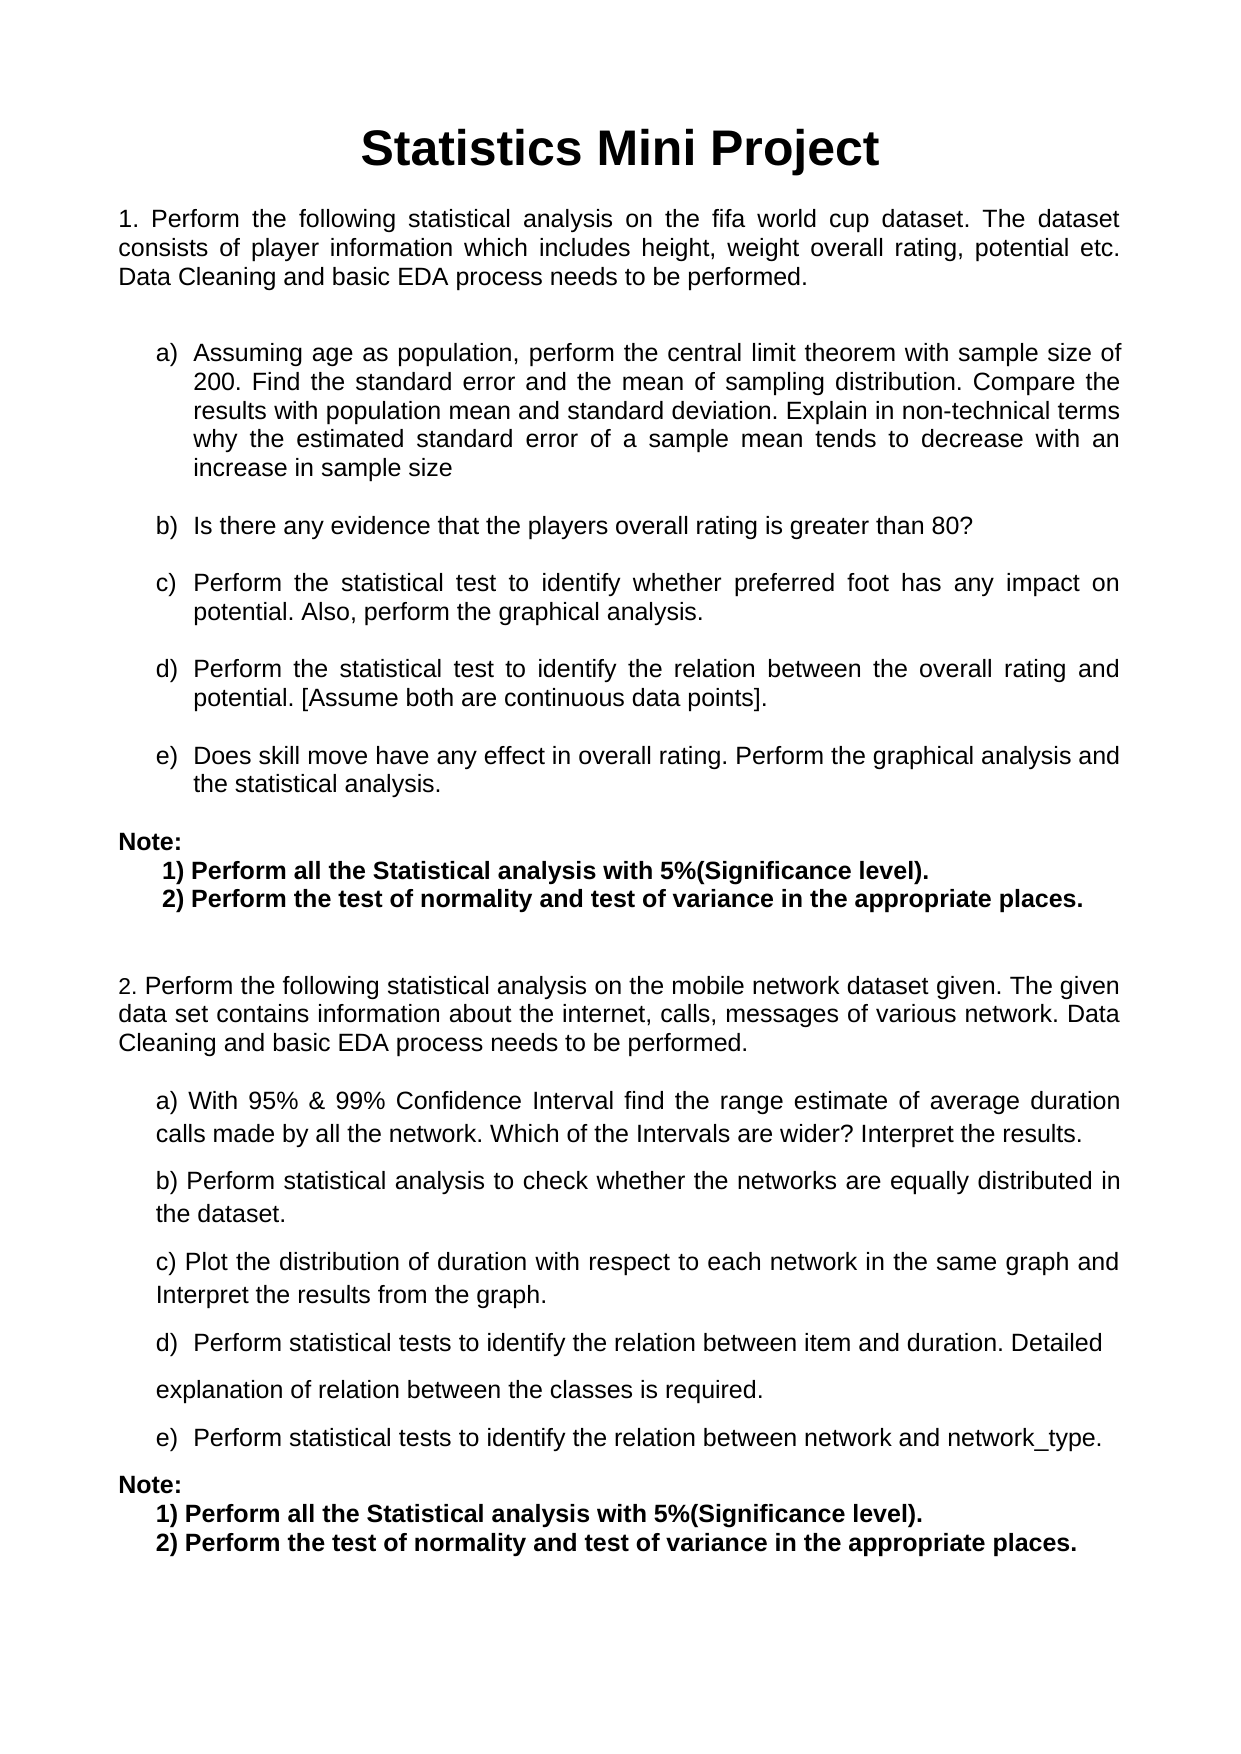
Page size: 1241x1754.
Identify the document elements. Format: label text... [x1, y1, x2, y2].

text b) Perform statistical analysis to check whether the networks are equally distributed in the dataset. [156, 1166, 1122, 1228]
list Perform statistical tests to identify the relation between network and network_type. [156, 1423, 1122, 1452]
text 1) Perform all the Statistical analysis with 5%(Significance level). [118, 1499, 1122, 1528]
list Assuming age as population, perform the central limit theorem with sample size of 200. Find the standard error and the mean of sampling distribution. Compare the results with population mean and standard deviation. Explain in non-technical terms why the estimated standard error of a sample mean tends to decrease with an increase in sample size [156, 338, 1122, 482]
text explanation of relation between the classes is required. [156, 1375, 1122, 1404]
text Note: [118, 827, 1122, 856]
text a) With 95% & 99% Confidence Interval find the range estimate of average duration calls made by all the network. Which of the Intervals are wider? Interpret the results. [156, 1086, 1122, 1147]
text 2) Perform the test of normality and test of variance in the appropriate places. [118, 884, 1122, 913]
list Perform statistical tests to identify the relation between item and duration. Detailed [156, 1328, 1122, 1356]
text Note: [118, 1470, 1122, 1499]
text Statistics Mini Project [118, 118, 1122, 176]
text 2) Perform the test of normality and test of variance in the appropriate places. [118, 1528, 1122, 1557]
list Perform the statistical test to identify whether preferred foot has any impact on potential. Also, perform the graphical analysis. [156, 568, 1122, 626]
text 2. Perform the following statistical analysis on the mobile network dataset given. The given data set contains information about the internet, calls, messages of various network. Data Cleaning and basic EDA process needs to be performed. [118, 971, 1122, 1057]
text 1. Perform the following statistical analysis on the fifa world cup dataset. The dataset consists of player information which includes height, weight overall rating, potential etc. Data Cleaning and basic EDA process needs to be performed. [118, 176, 1122, 291]
text c) Plot the distribution of duration with respect to each network in the same graph and Interpret the results from the graph. [156, 1247, 1122, 1309]
list Does skill move have any effect in overall rating. Perform the graphical analysis and the statistical analysis. [156, 741, 1122, 798]
list Perform the statistical test to identify the relation between the overall rating and potential. [Assume both are continuous data points]. [156, 654, 1122, 712]
list Is there any evidence that the players overall rating is greater than 80? [156, 511, 1122, 539]
text 1) Perform all the Statistical analysis with 5%(Significance level). [118, 856, 1122, 884]
